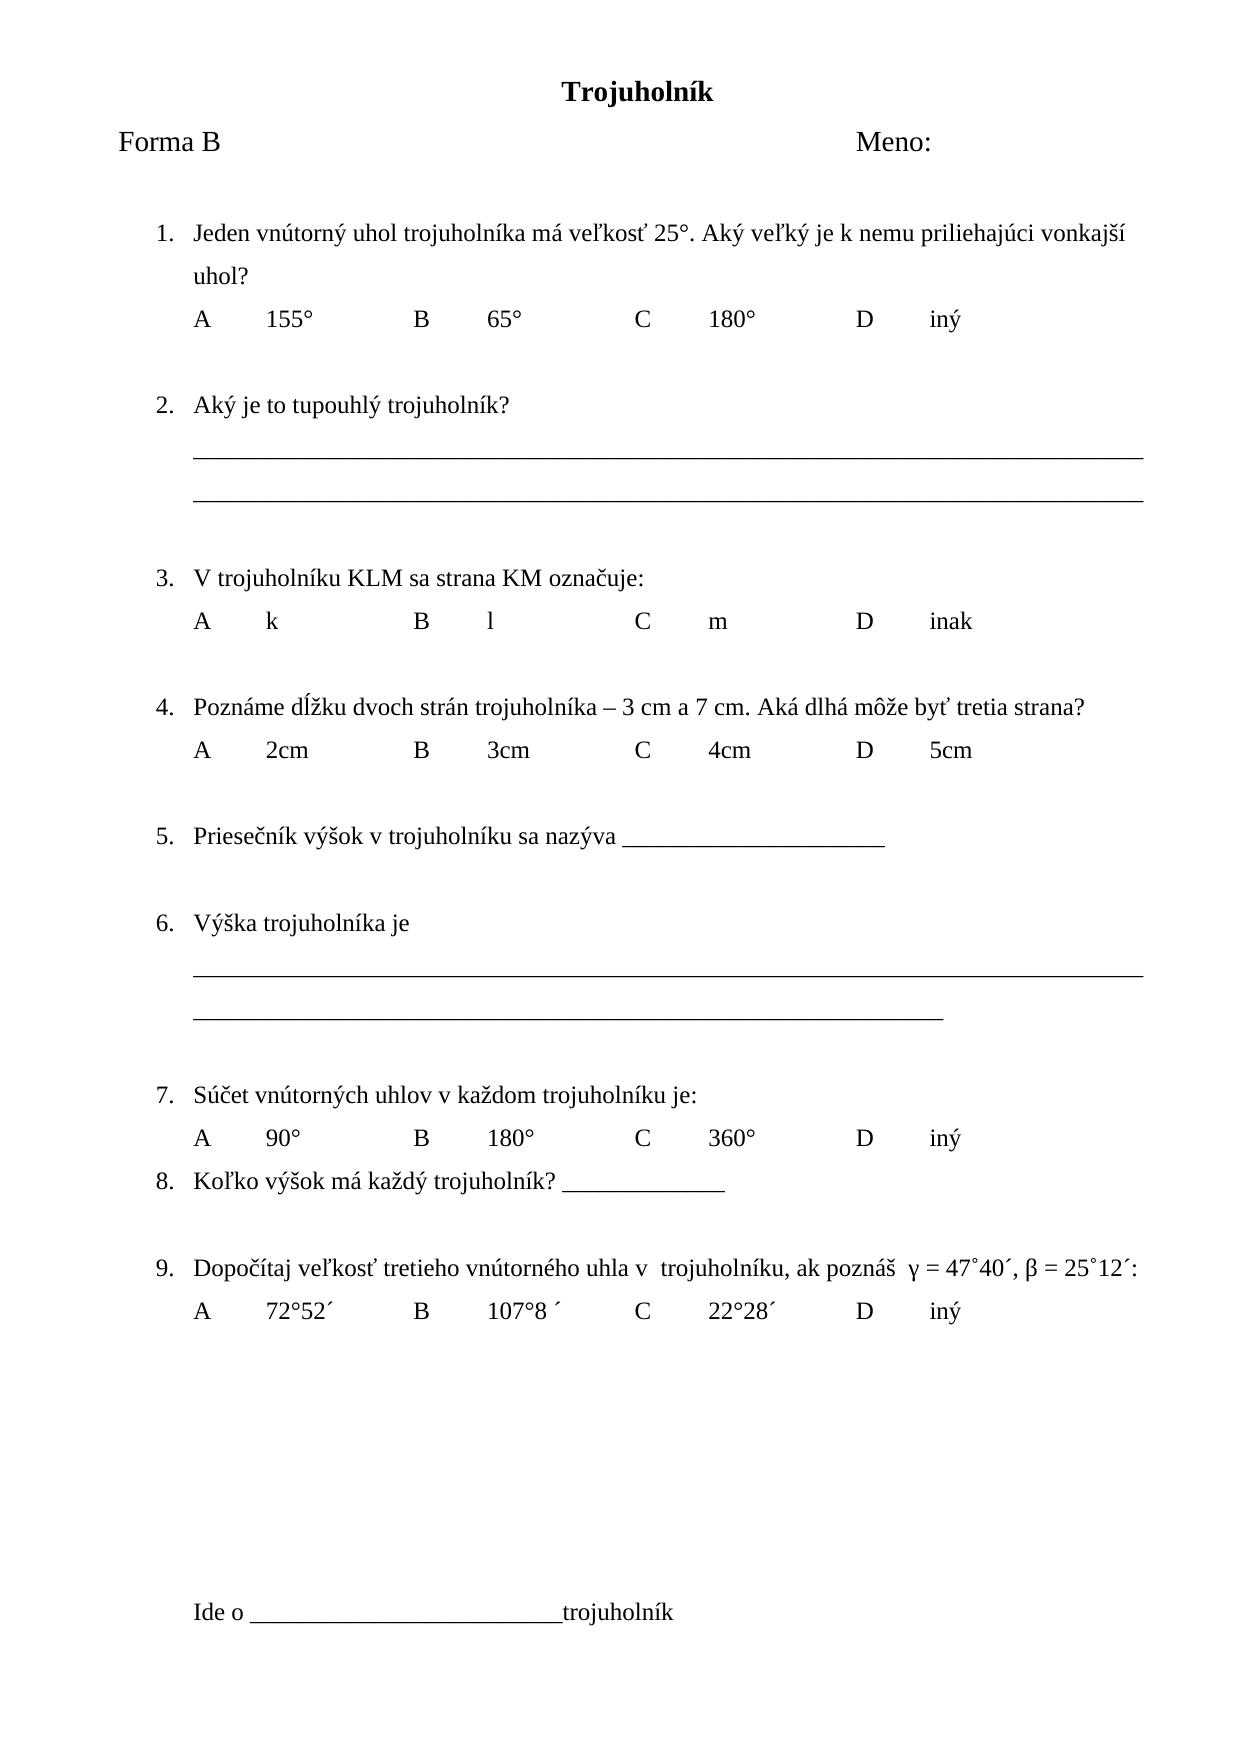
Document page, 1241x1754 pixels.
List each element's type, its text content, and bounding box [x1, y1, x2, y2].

list Dopočítaj veľkosť tretieho vnútorného uhla v trojuholníku, ak poznáš γ = 47˚40´, β = 25˚12´: [156, 1253, 1152, 1281]
list A k B l C m D inak [193, 606, 1152, 634]
list A 155° B 65° C 180° D iný [193, 304, 1152, 333]
list A 2cm B 3cm C 4cm D 5cm [193, 735, 1152, 764]
list Súčet vnútorných uhlov v každom trojuholníku je: [156, 1080, 1152, 1109]
text Trojuholník [339, 74, 1152, 107]
list Výška trojuholníka je ________________________________________________________________________________________________________________________________________ [156, 908, 1152, 1023]
list Poznáme dĺžku dvoch strán trojuholníka – 3 cm a 7 cm. Aká dlhá môže byť tretia strana? [156, 692, 1152, 721]
list Ide o _________________________trojuholník [193, 1597, 1152, 1626]
list Koľko výšok má každý trojuholník? _____________ [156, 1166, 1152, 1195]
list A 90° B 180° C 360° D iný [193, 1123, 1152, 1152]
list A 72°52´ B 107°8 ´ C 22°28´ D iný [193, 1296, 1152, 1324]
list V trojuholníku KLM sa strana KM označuje: [156, 563, 1152, 591]
text Forma B Meno: [118, 124, 1152, 158]
list Aký je to tupouhlý trojuholník? ________________________________________________________________________________________________________________________________________________________ [156, 390, 1152, 505]
list Jeden vnútorný uhol trojuholníka má veľkosť 25°. Aký veľký je k nemu priliehajúci vonkajší uhol? [156, 218, 1152, 289]
list Priesečník výšok v trojuholníku sa nazýva _____________________ [156, 821, 1152, 850]
